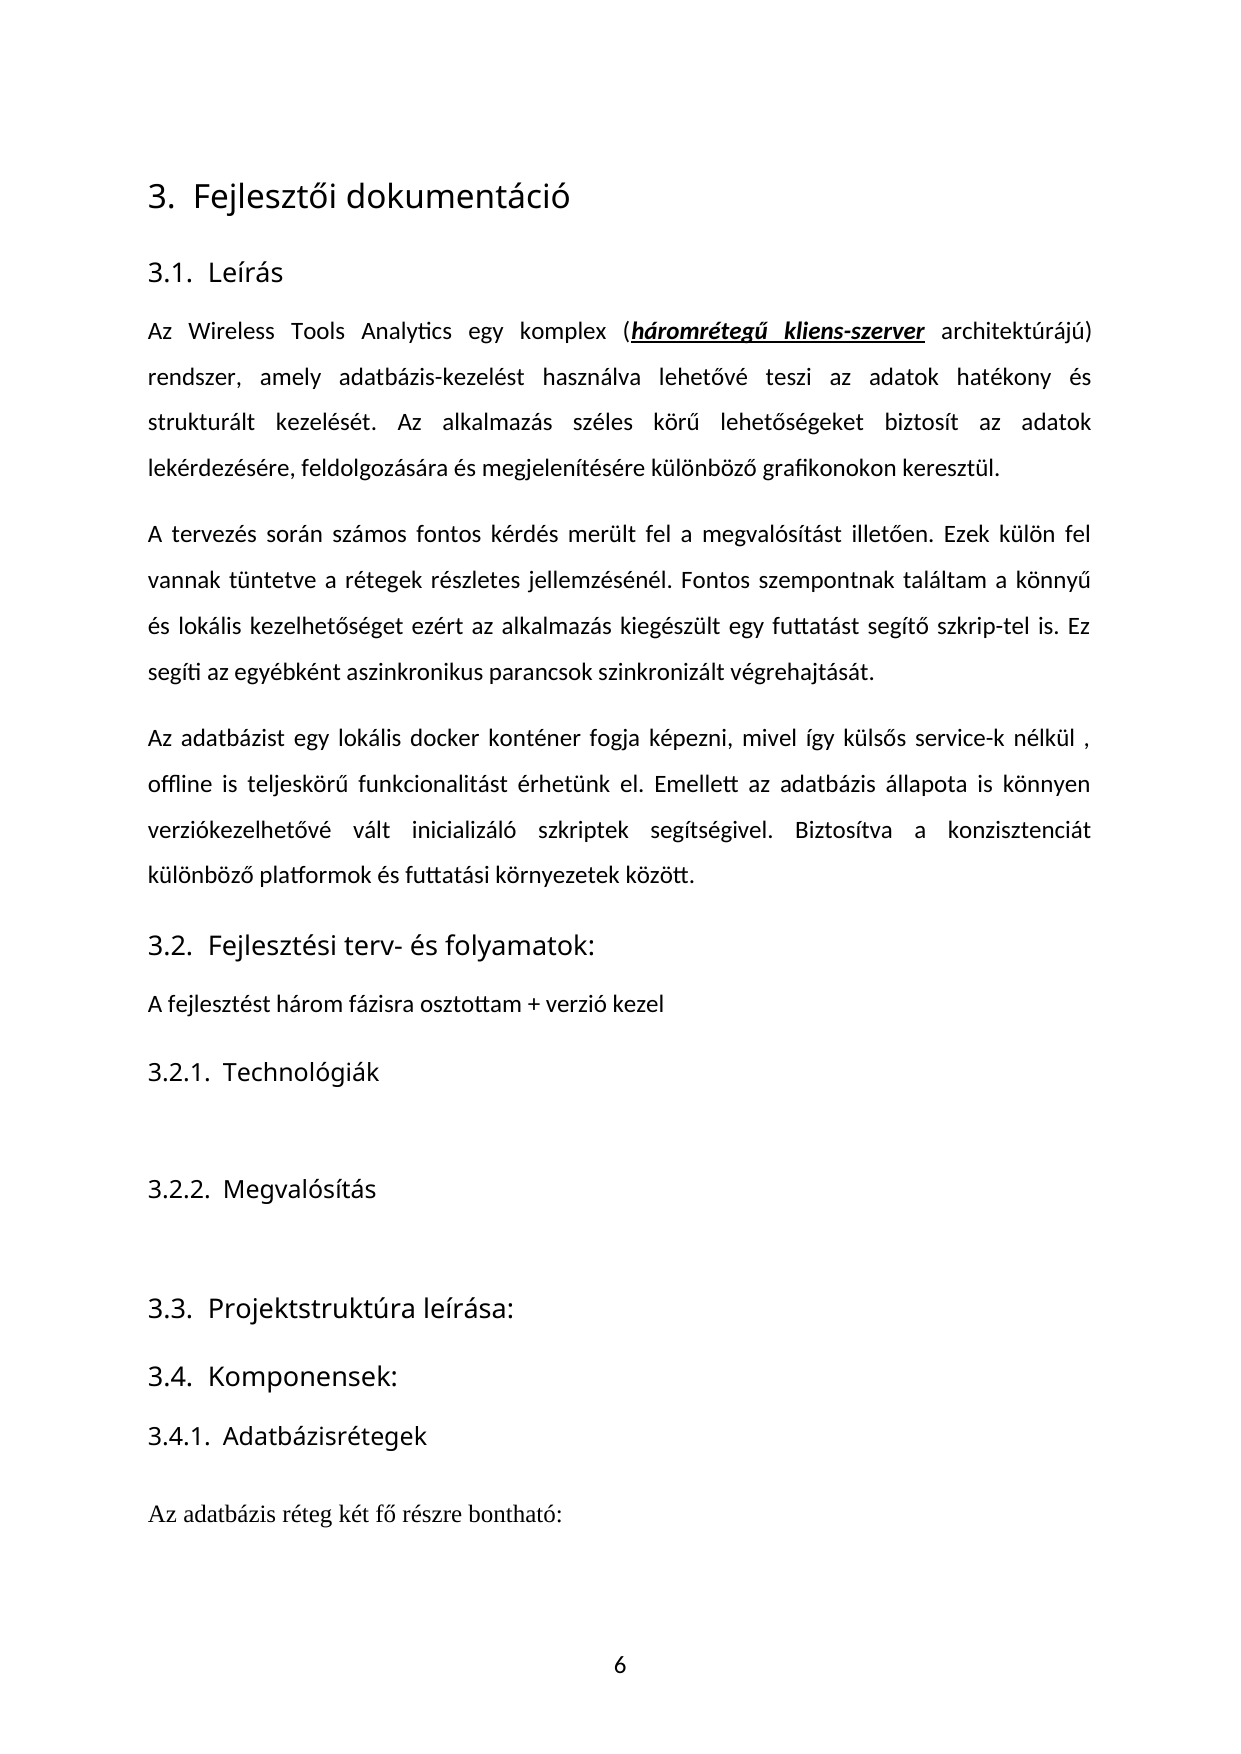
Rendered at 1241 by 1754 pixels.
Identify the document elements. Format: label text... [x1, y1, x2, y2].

subtitle Megvalósítás [148, 1172, 1092, 1206]
subtitle Leírás [148, 253, 1092, 290]
subtitle Komponensek: [148, 1357, 1092, 1394]
subtitle Fejlesztési terv- és folyamatok: [148, 926, 1092, 963]
subtitle Technológiák [148, 1054, 1092, 1088]
text Az Wireless Tools Analytics egy komplex (háromrétegű kliens-szerver architektúrájú) rendszer, amely adatbázis-kezelést használva lehetővé teszi az adatok hatékony és strukturált kezelését. Az alkalmazás széles körű lehetőségeket biztosít az adatok lekérdezésére, feldolgozására és megjelenítésére különböző grafikonokon keresztül. [148, 315, 1092, 483]
subtitle Adatbázisrétegek [148, 1419, 1092, 1453]
text Az adatbázis réteg két fő részre bontható: [148, 1499, 1092, 1528]
text A fejlesztést három fázisra osztottam + verzió kezel [148, 988, 1092, 1018]
text Az adatbázist egy lokális docker konténer fogja képezni, mivel így külsős service-k nélkül , offline is teljeskörű funkcionalitást érhetünk el. Emellett az adatbázis állapota is könnyen verziókezelhetővé vált inicializáló szkriptek segítségivel. Biztosítva a konzisztenciát különböző platformok és futtatási környezetek között. [148, 722, 1092, 890]
subtitle Fejlesztői dokumentáció [148, 173, 1092, 218]
subtitle Projektstruktúra leírása: [148, 1289, 1092, 1326]
text A tervezés során számos fontos kérdés merült fel a megvalósítást illetően. Ezek külön fel vannak tüntetve a rétegek részletes jellemzésénél. Fontos szempontnak találtam a könnyű és lokális kezelhetőséget ezért az alkalmazás kiegészült egy futtatást segítő szkrip-tel is. Ez segíti az egyébként aszinkronikus parancsok szinkronizált végrehajtását. [148, 519, 1092, 686]
